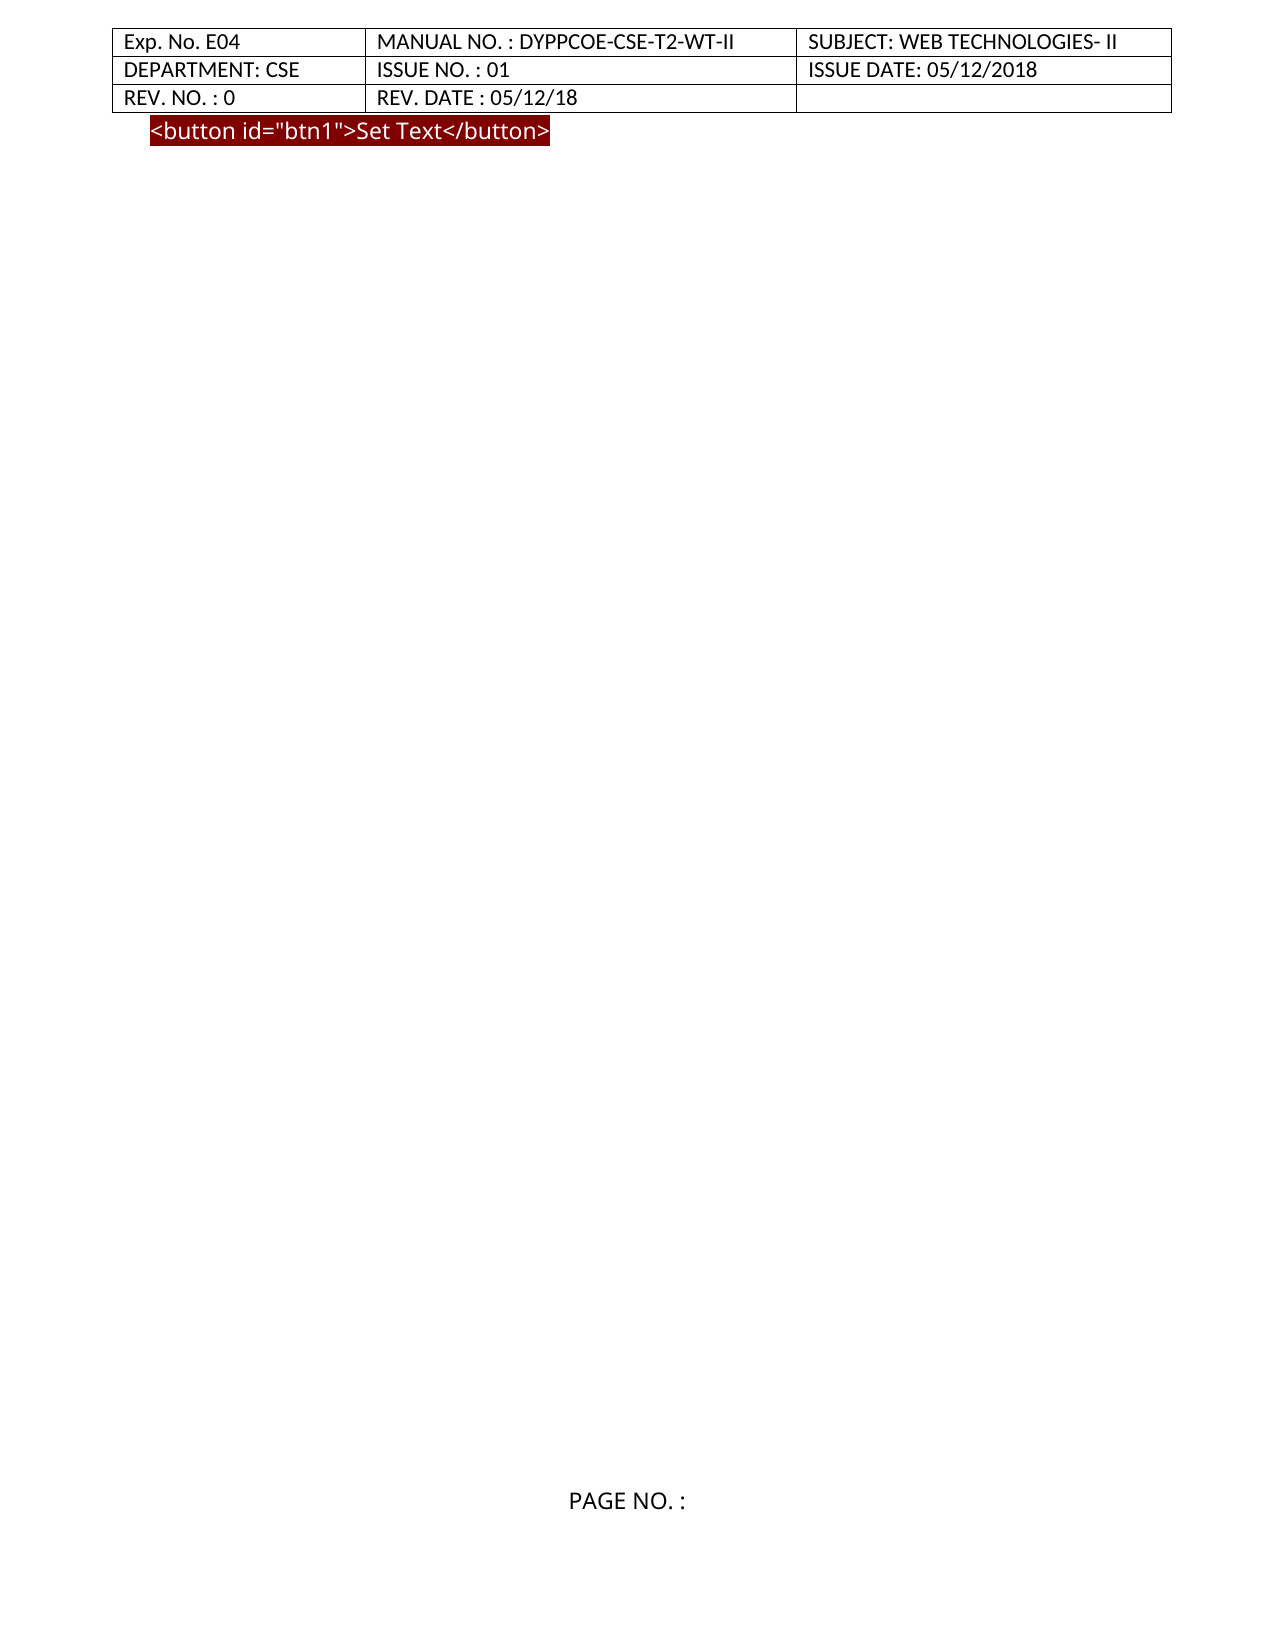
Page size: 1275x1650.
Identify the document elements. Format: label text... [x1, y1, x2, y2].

text <button id="btn1">Set Text</button> [150, 114, 1185, 146]
